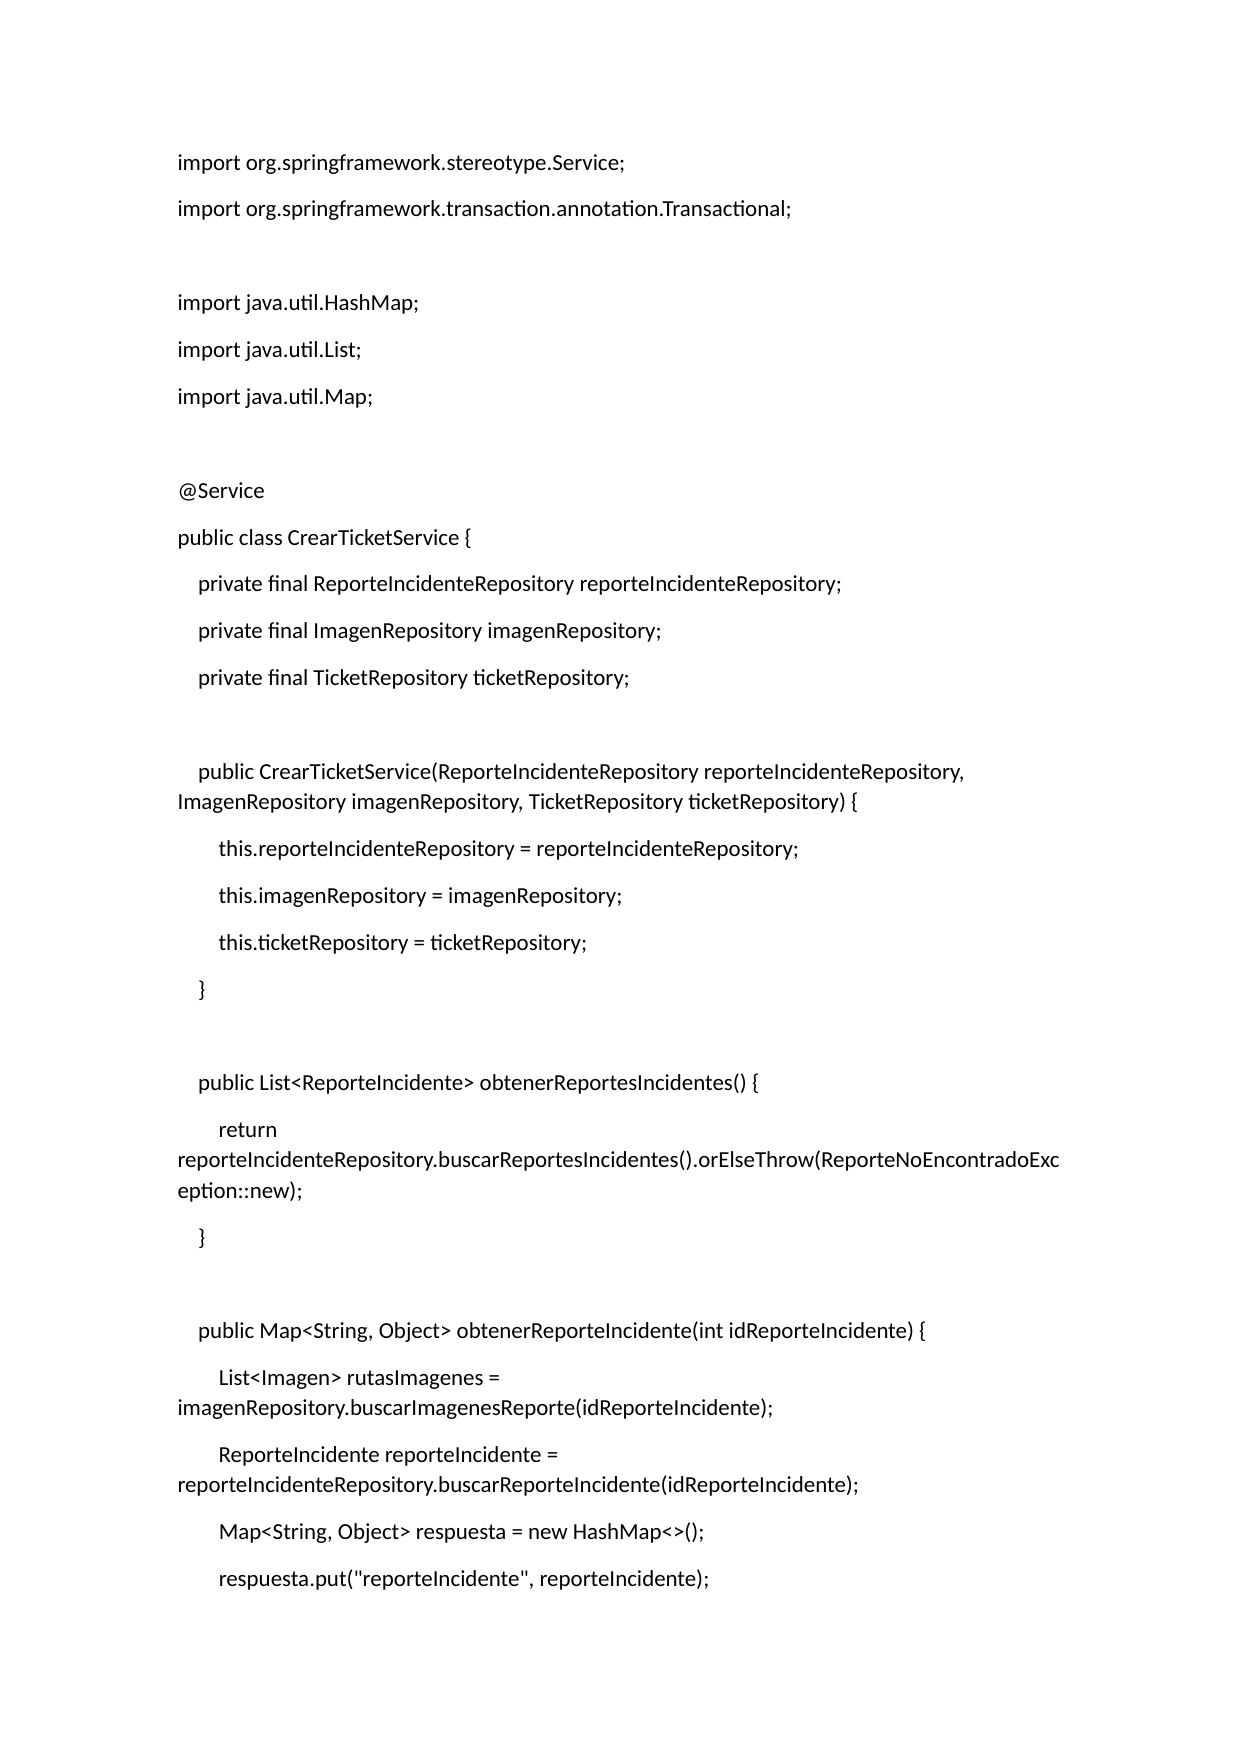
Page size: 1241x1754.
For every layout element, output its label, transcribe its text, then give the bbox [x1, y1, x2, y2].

text this.imagenRepository = imagenRepository; [177, 881, 1063, 909]
text import java.util.List; [177, 335, 1063, 363]
text } [177, 1223, 1063, 1251]
text public class CrearTicketService { [177, 523, 1063, 551]
text public Map<String, Object> obtenerReporteIncidente(int idReporteIncidente) { [177, 1316, 1063, 1344]
text public CrearTicketService(ReporteIncidenteRepository reporteIncidenteRepository, ImagenRepository imagenRepository, TicketRepository ticketRepository) { [177, 757, 1063, 815]
text @Service [177, 476, 1063, 504]
text import java.util.Map; [177, 382, 1063, 410]
text respuesta.put("reporteIncidente", reporteIncidente); [177, 1564, 1063, 1592]
text Map<String, Object> respuesta = new HashMap<>(); [177, 1517, 1063, 1545]
text private final ReporteIncidenteRepository reporteIncidenteRepository; [177, 569, 1063, 597]
text import org.springframework.stereotype.Service; [177, 148, 1063, 176]
text private final TicketRepository ticketRepository; [177, 663, 1063, 691]
text this.ticketRepository = ticketRepository; [177, 928, 1063, 956]
text ReporteIncidente reporteIncidente = reporteIncidenteRepository.buscarReporteIncidente(idReporteIncidente); [177, 1440, 1063, 1498]
text } [177, 975, 1063, 1003]
text import java.util.HashMap; [177, 288, 1063, 316]
text this.reporteIncidenteRepository = reporteIncidenteRepository; [177, 834, 1063, 862]
text return reporteIncidenteRepository.buscarReportesIncidentes().orElseThrow(ReporteNoEncontradoException::new); [177, 1115, 1063, 1204]
text private final ImagenRepository imagenRepository; [177, 616, 1063, 644]
text import org.springframework.transaction.annotation.Transactional; [177, 194, 1063, 222]
text List<Imagen> rutasImagenes = imagenRepository.buscarImagenesReporte(idReporteIncidente); [177, 1363, 1063, 1421]
text public List<ReporteIncidente> obtenerReportesIncidentes() { [177, 1068, 1063, 1096]
